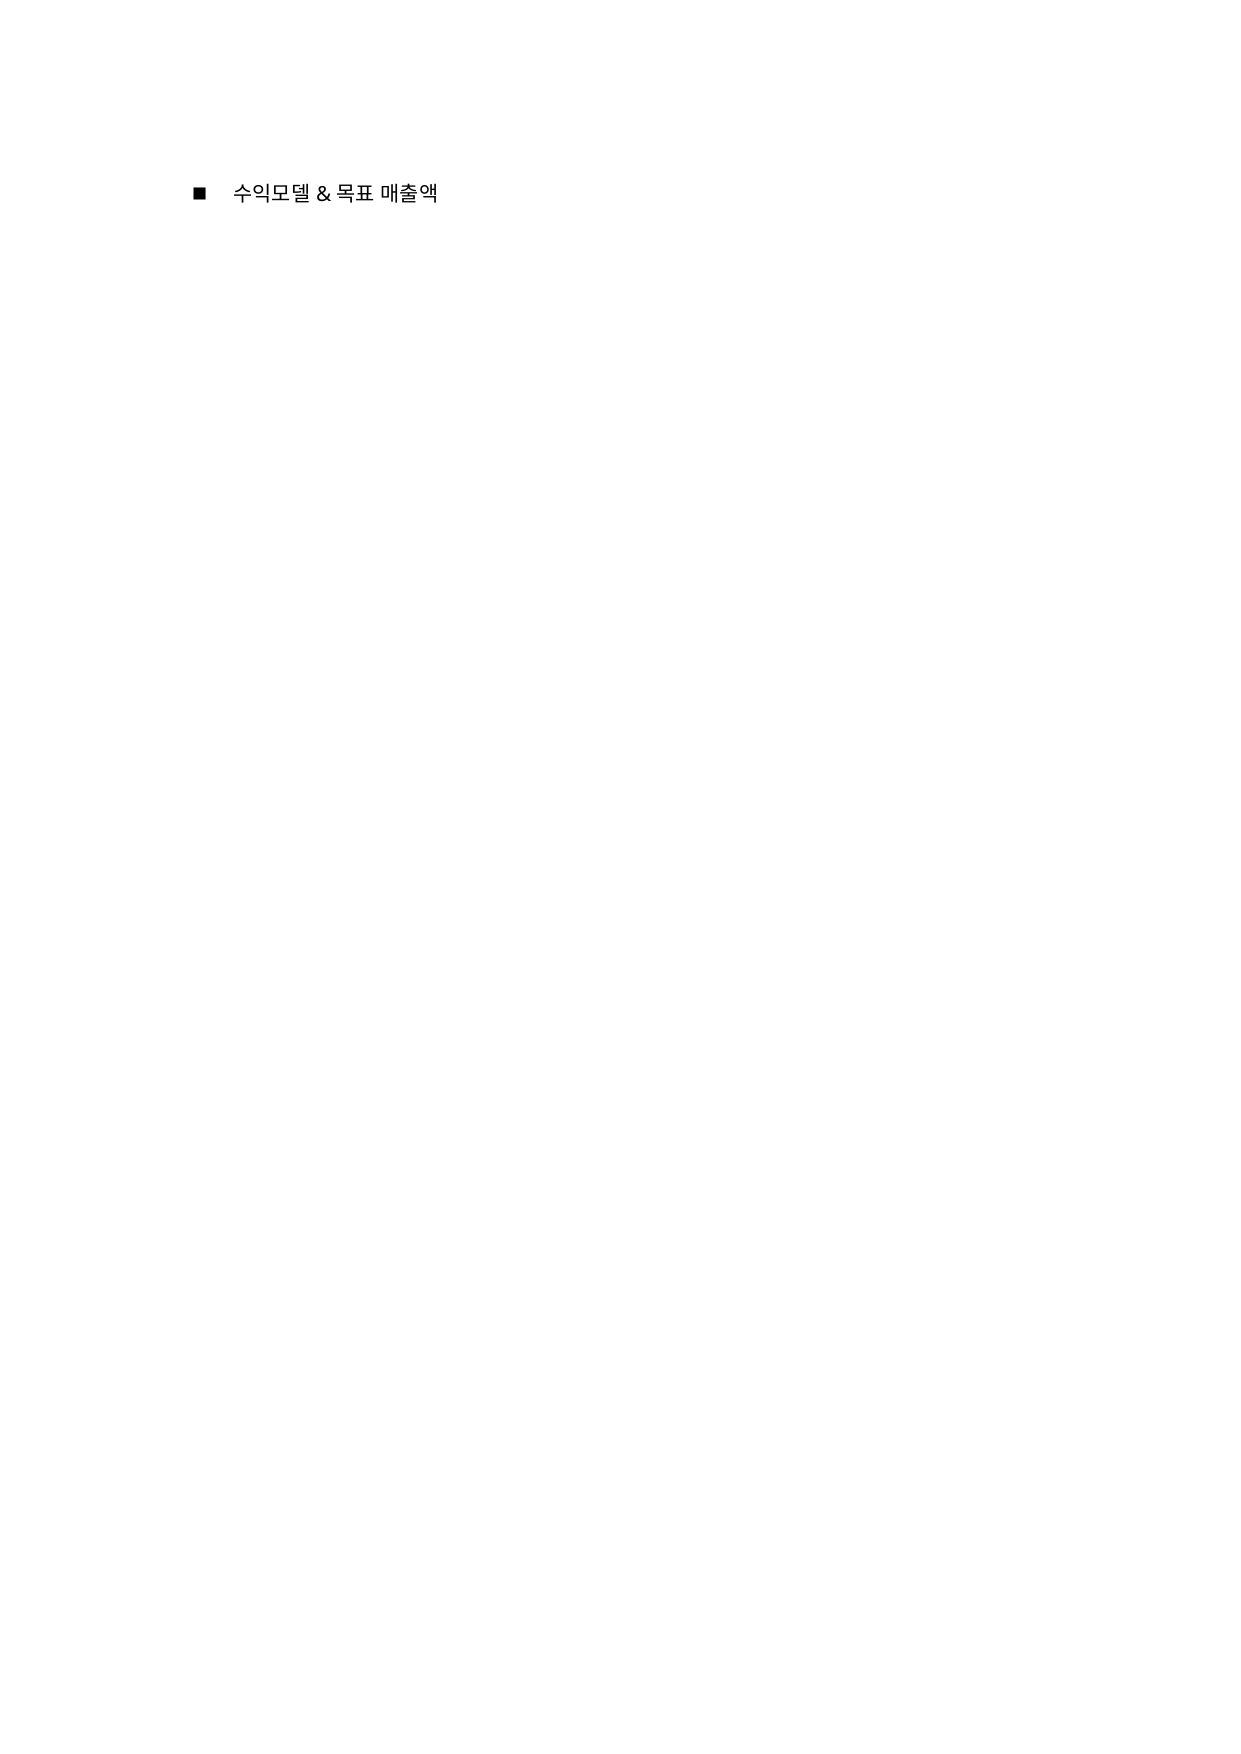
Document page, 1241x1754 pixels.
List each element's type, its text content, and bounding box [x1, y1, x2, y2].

list 수익모델 & 목표 매출액 [192, 177, 1090, 207]
